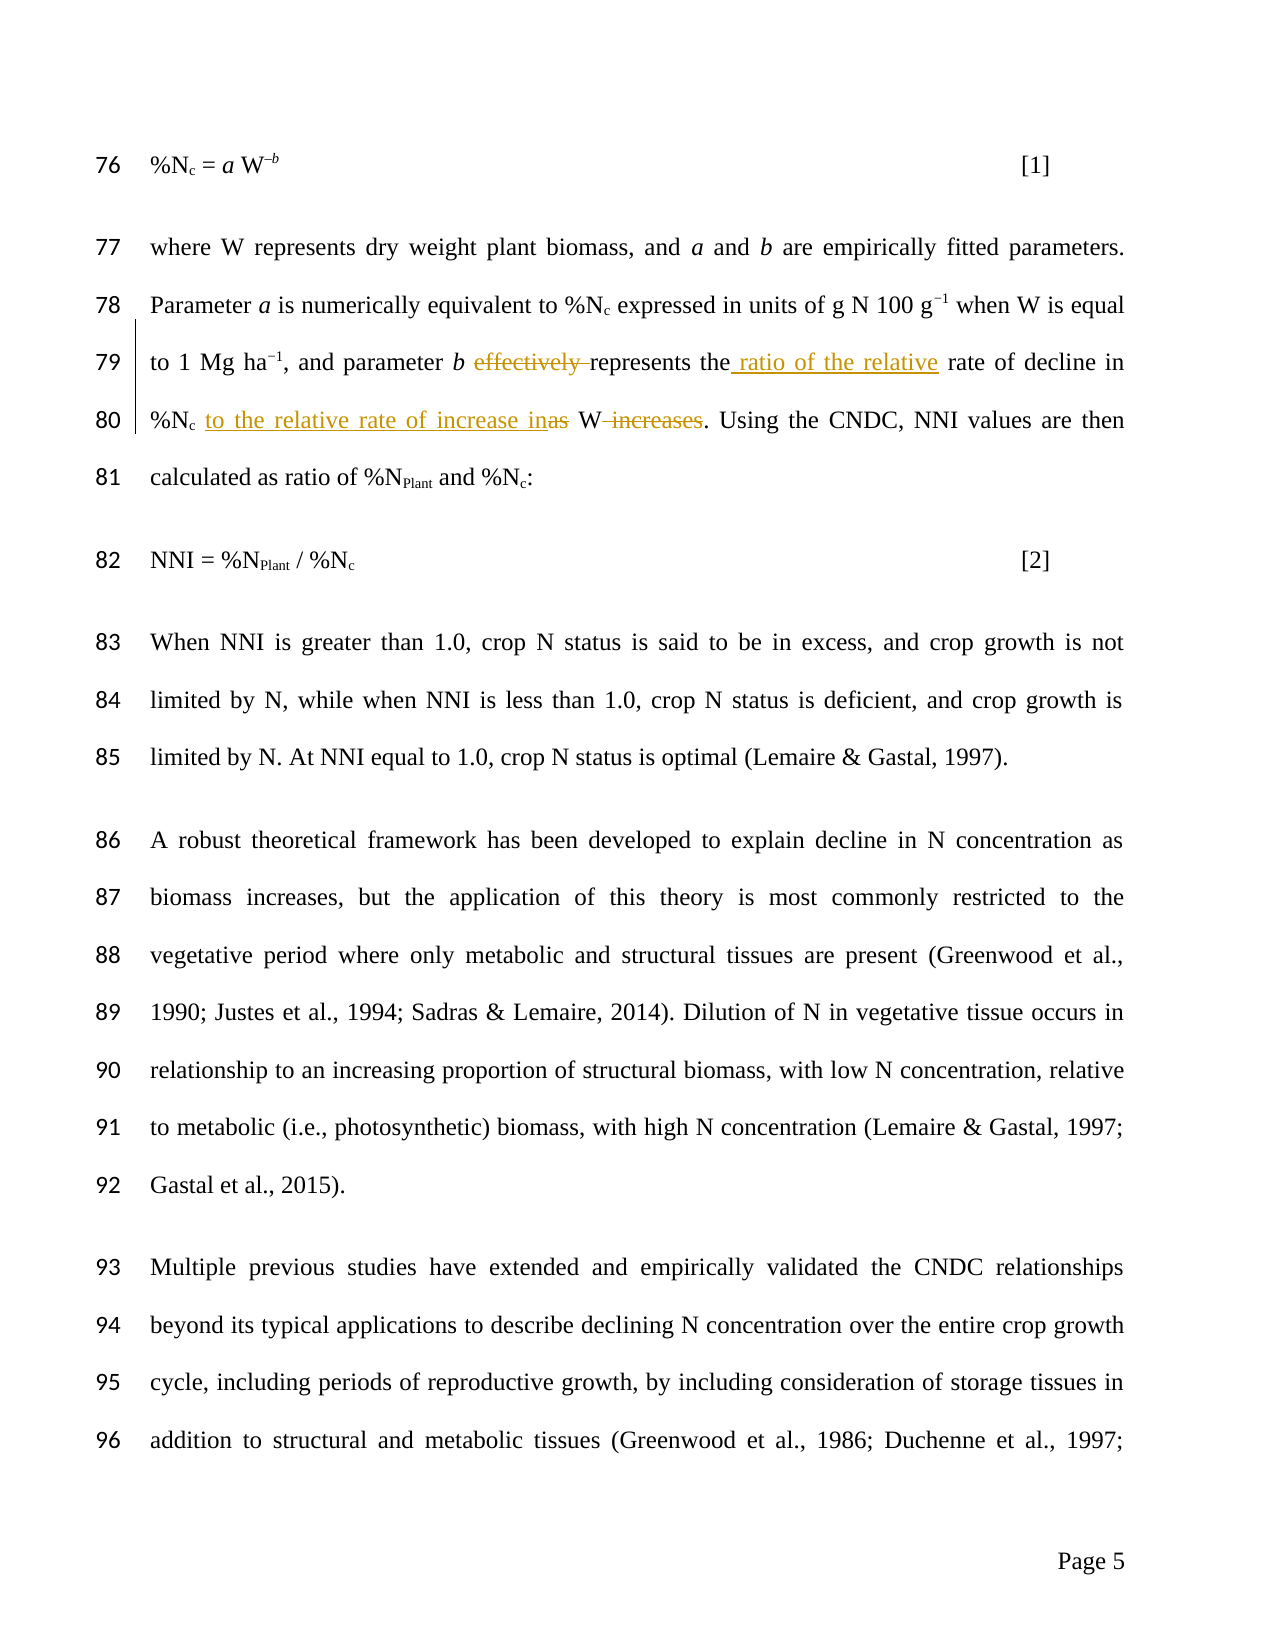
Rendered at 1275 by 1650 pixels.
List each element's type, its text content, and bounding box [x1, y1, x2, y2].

text where W represents dry weight plant biomass, and a and b are empirically fitted parameters. Parameter a is numerically equivalent to %Nc expressed in units of g N 100 g−1 when W is equal to 1 Mg ha−1, and parameter b represents the rate of decline in %Nc W. Using the CNDC, NNI values are then calculated as ratio of %NPlant and %Nc: [150, 232, 1125, 491]
text When NNI is greater than 1.0, crop N status is said to be in excess, and crop growth is not limited by N, while when NNI is less than 1.0, crop N status is deficient, and crop growth is limited by N. At NNI equal to 1.0, crop N status is optimal (Lemaire & Gastal, 1997). [150, 627, 1125, 771]
text %Nc = a W–b [1] [150, 150, 1125, 179]
text NNI = %NPlant / %Nc [2] [150, 545, 1125, 574]
text A robust theoretical framework has been developed to explain decline in N concentration as biomass increases, but the application of this theory is most commonly restricted to the vegetative period where only metabolic and structural tissues are present (Greenwood et al., 1990; Justes et al., 1994; Sadras & Lemaire, 2014). Dilution of N in vegetative tissue occurs in relationship to an increasing proportion of structural biomass, with low N concentration, relative to metabolic (i.e., photosynthetic) biomass, with high N concentration (Lemaire & Gastal, 1997; Gastal et al., 2015). [150, 825, 1125, 1199]
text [150, 1252, 1125, 1454]
